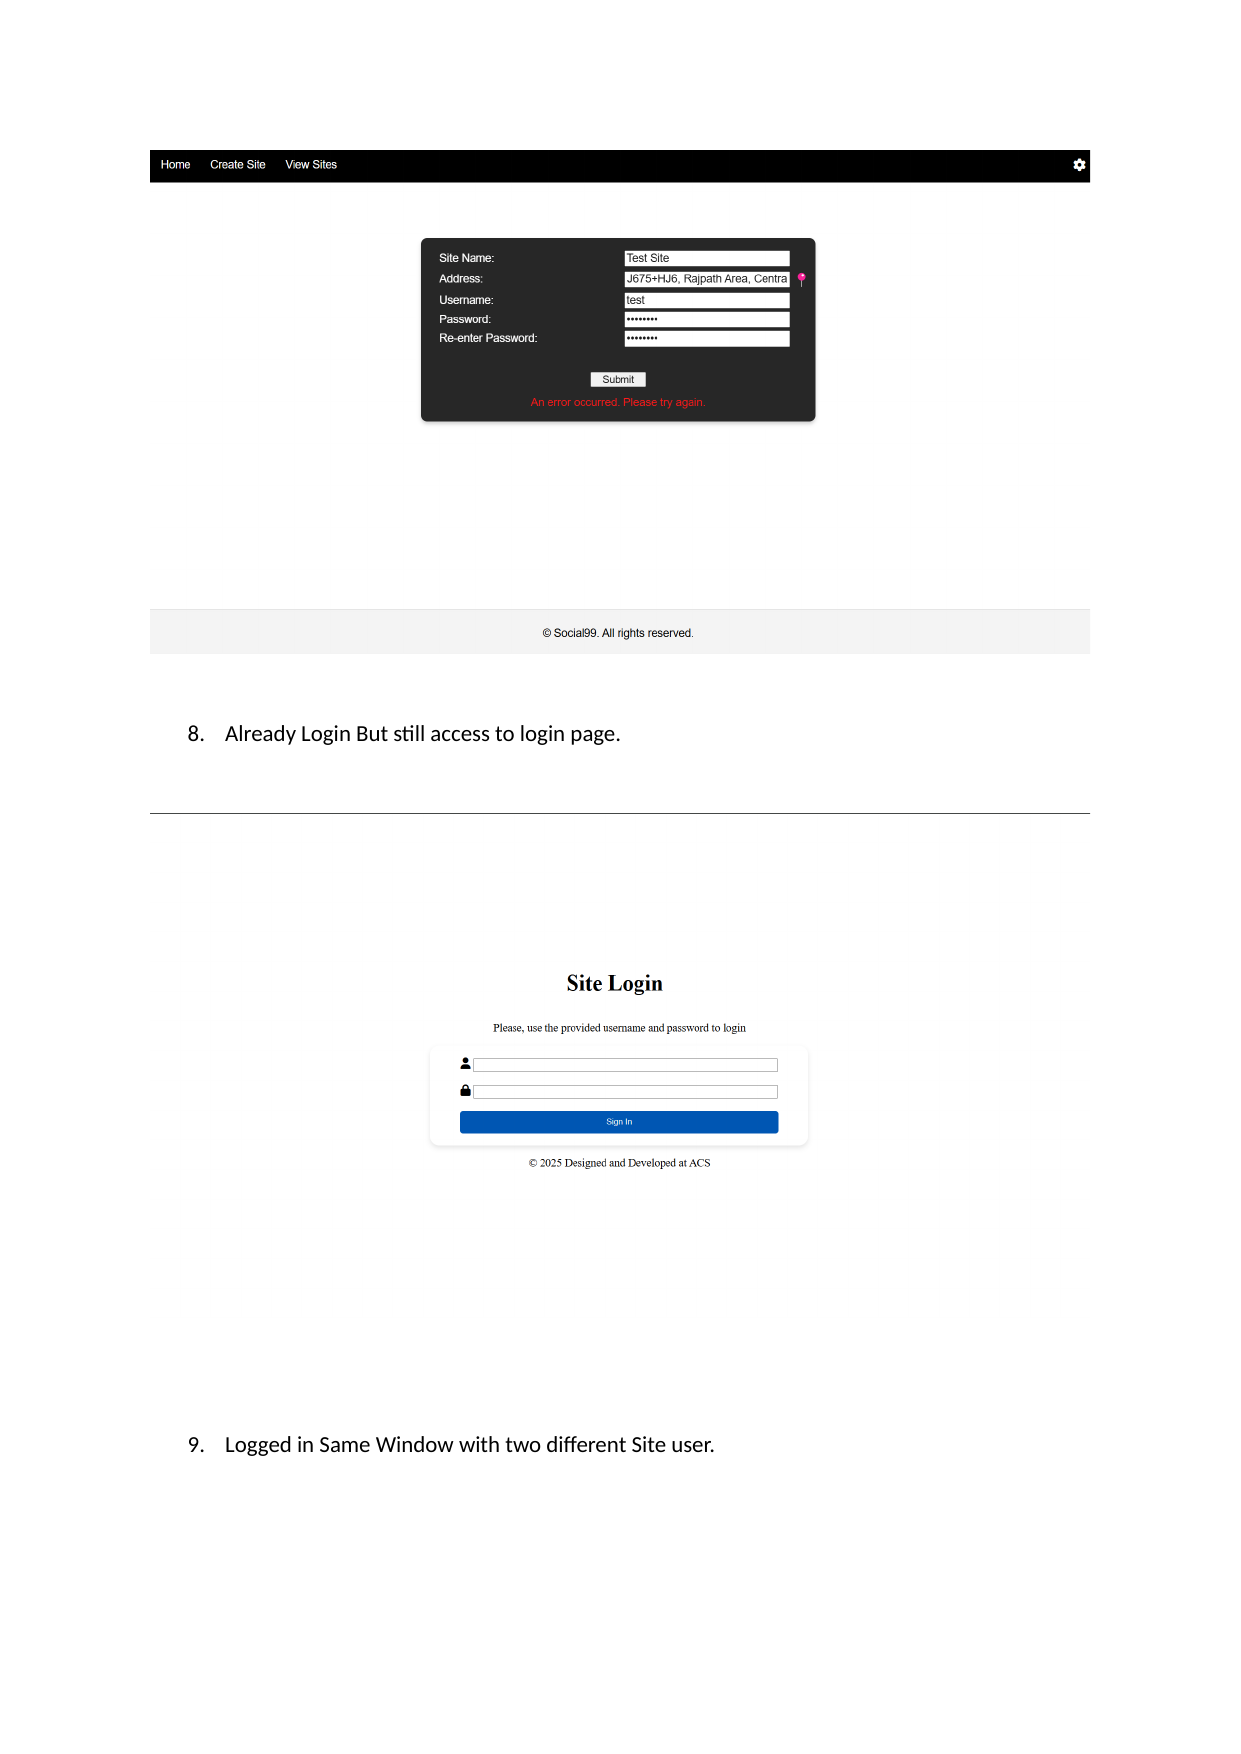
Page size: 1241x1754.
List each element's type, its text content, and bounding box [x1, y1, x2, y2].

picture [150, 150, 1091, 654]
list Already Login But still access to login page. [187, 719, 1090, 747]
picture [150, 813, 1091, 1318]
list Logged in Same Window with two different Site user. [187, 1431, 1090, 1458]
